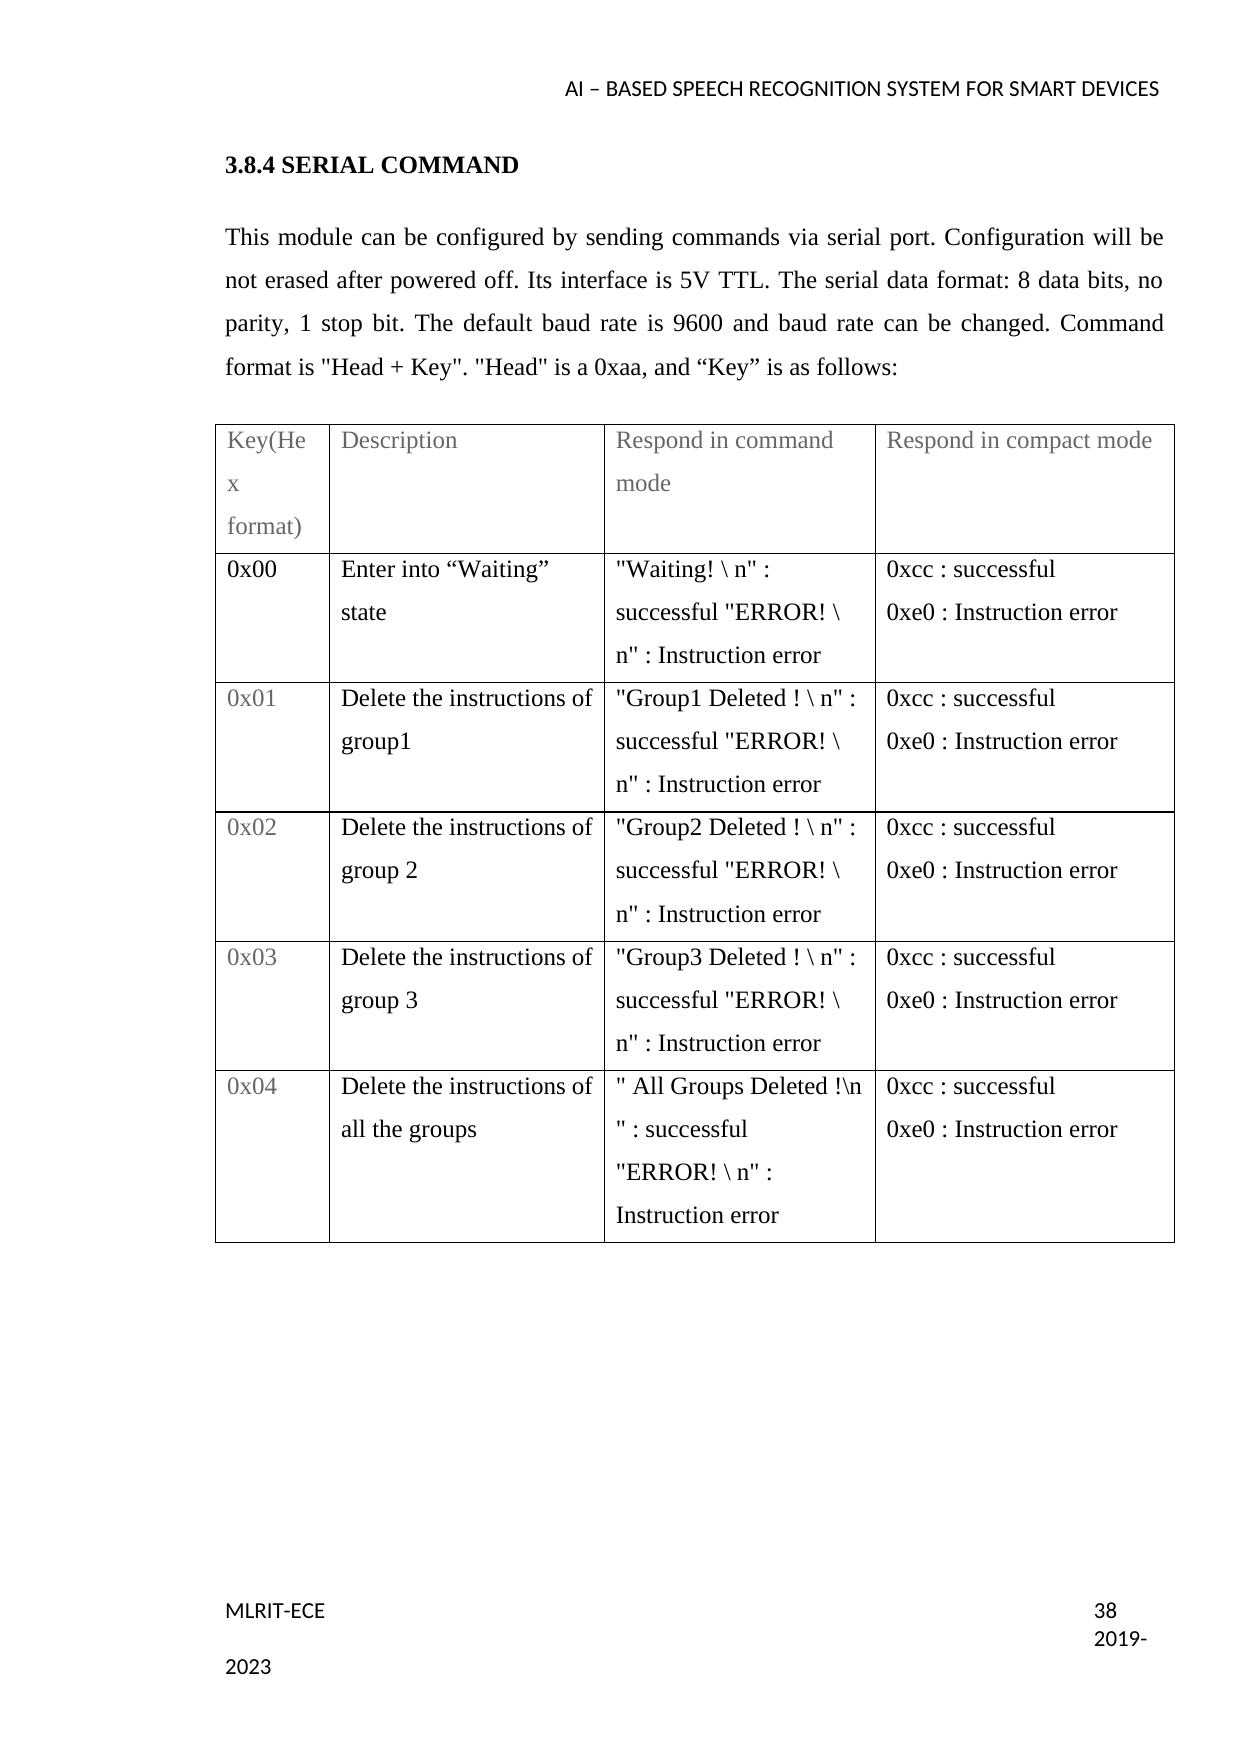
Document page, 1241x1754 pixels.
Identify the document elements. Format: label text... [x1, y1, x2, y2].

table_cell 0xcc : successful 0xe0 : Instruction error [876, 554, 1174, 682]
table_cell 0x01 [216, 683, 329, 811]
table_cell 0x03 [216, 942, 329, 1070]
table_cell Enter into “Waiting” state [330, 554, 604, 682]
text This module can be configured by sending commands via serial port. Configuration will be not erased after powered off. Its interface is 5V TTL. The serial data format: 8 data bits, no parity, 1 stop bit. The default baud rate is 9600 and baud rate can be changed. Command format is "Head + Key". "Head" is a 0xaa, and “Key” is as follows: [225, 222, 1165, 380]
table_cell 0xcc : successful 0xe0 : Instruction error [876, 942, 1174, 1070]
table_header Respond in command mode [605, 425, 875, 553]
table_cell Delete the instructions of group 3 [330, 942, 604, 1070]
table_cell 0xcc : successful 0xe0 : Instruction error [876, 813, 1174, 941]
table_cell "Group2 Deleted ! \ n" : successful "ERROR! \ n" : Instruction error [605, 813, 875, 941]
table_cell " All Groups Deleted !\n " : successful "ERROR! \ n" : Instruction error [605, 1071, 875, 1242]
table_cell 0xcc : successful 0xe0 : Instruction error [876, 683, 1174, 811]
text 3.8.4 SERIAL COMMAND [225, 150, 1165, 179]
table_header Key(Hex format) [216, 425, 329, 553]
table_cell 0x04 [216, 1071, 329, 1242]
table_cell "Group1 Deleted ! \ n" : successful "ERROR! \ n" : Instruction error [605, 683, 875, 811]
table_cell 0x02 [216, 813, 329, 941]
table_cell "Waiting! \ n" : successful "ERROR! \ n" : Instruction error [605, 554, 875, 682]
table_header Respond in compact mode [876, 425, 1174, 553]
table_cell 0xcc : successful 0xe0 : Instruction error [876, 1071, 1174, 1242]
table_cell Delete the instructions of all the groups [330, 1071, 604, 1242]
table_cell 0x00 [216, 554, 329, 682]
table_cell "Group3 Deleted ! \ n" : successful "ERROR! \ n" : Instruction error [605, 942, 875, 1070]
table_cell Delete the instructions of group 2 [330, 813, 604, 941]
table_cell Delete the instructions of group1 [330, 683, 604, 811]
table_header Description [330, 425, 604, 553]
